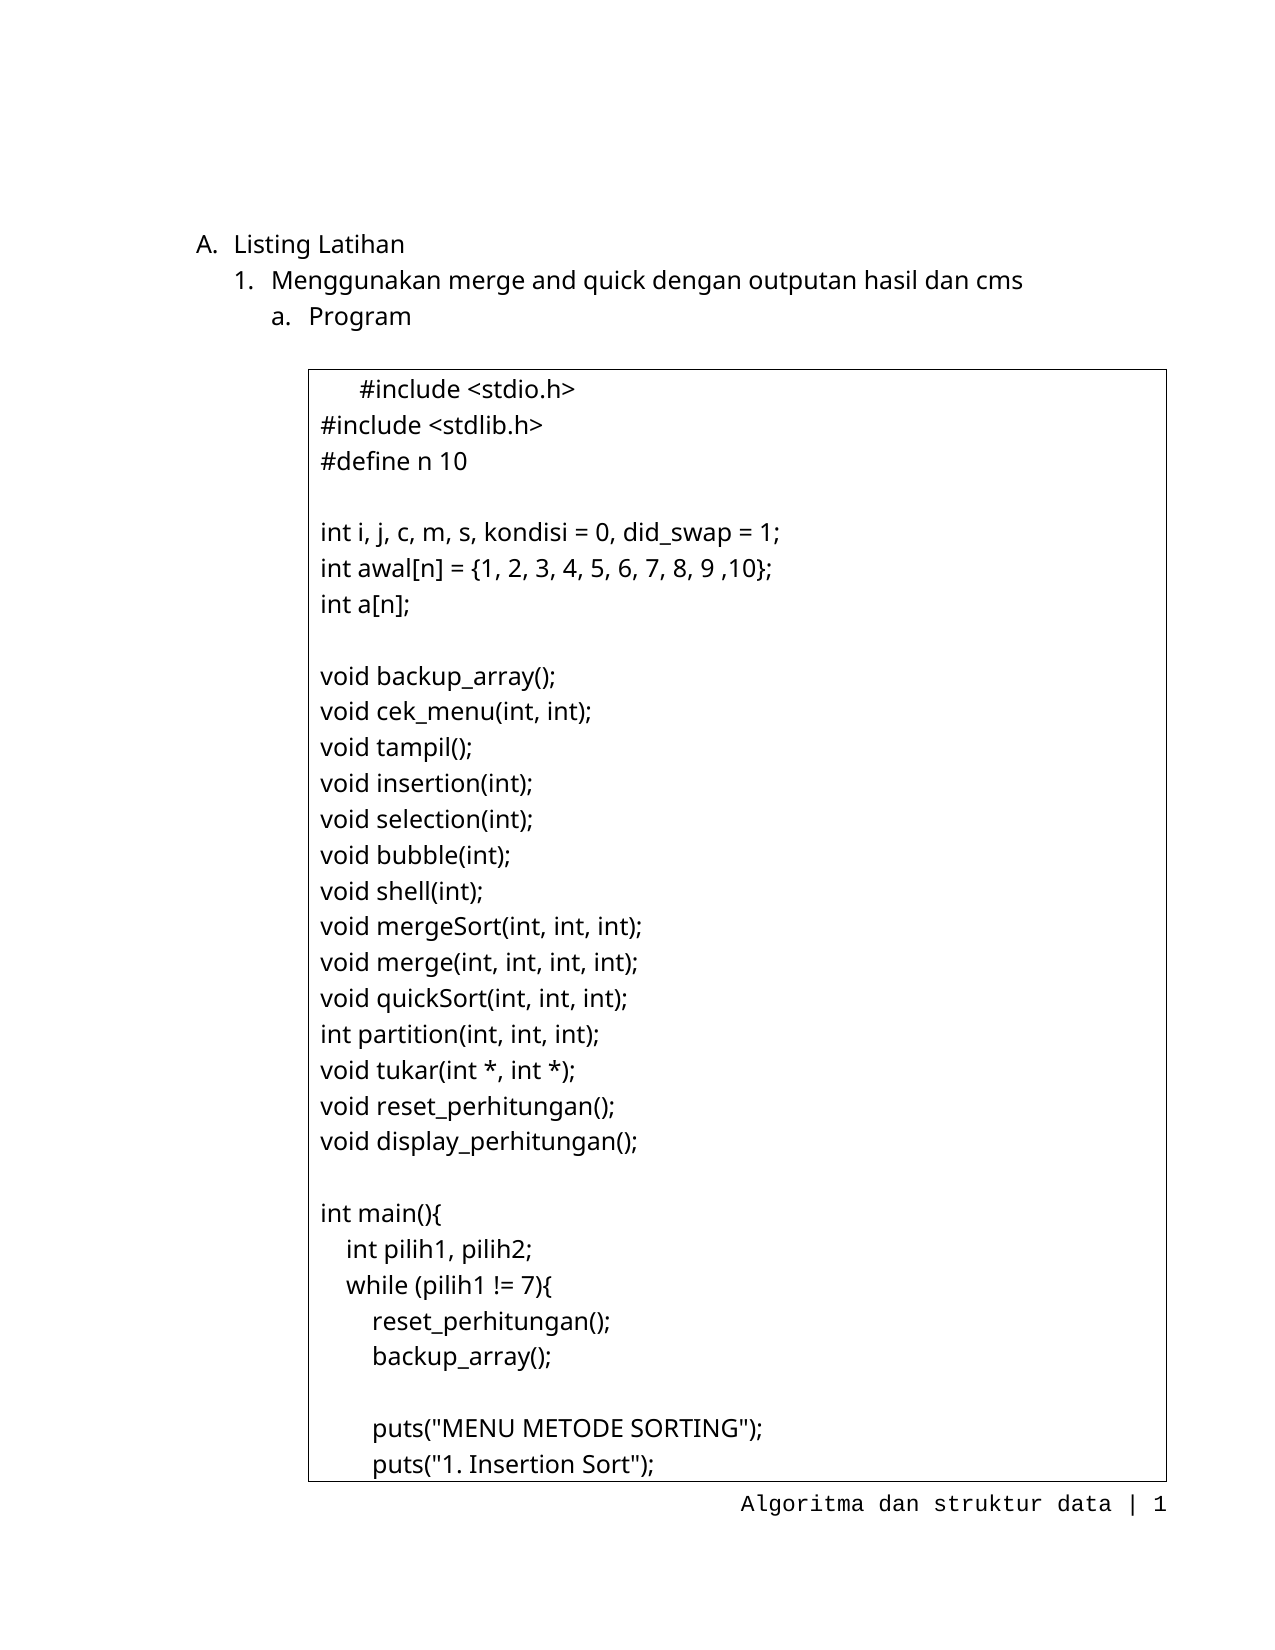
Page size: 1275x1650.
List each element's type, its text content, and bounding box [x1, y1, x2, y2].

list Menggunakan merge and quick dengan outputan hasil dan cms [233, 263, 1167, 297]
list Listing Latihan [196, 227, 1167, 261]
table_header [309, 370, 1166, 1481]
list Program [271, 299, 1167, 333]
